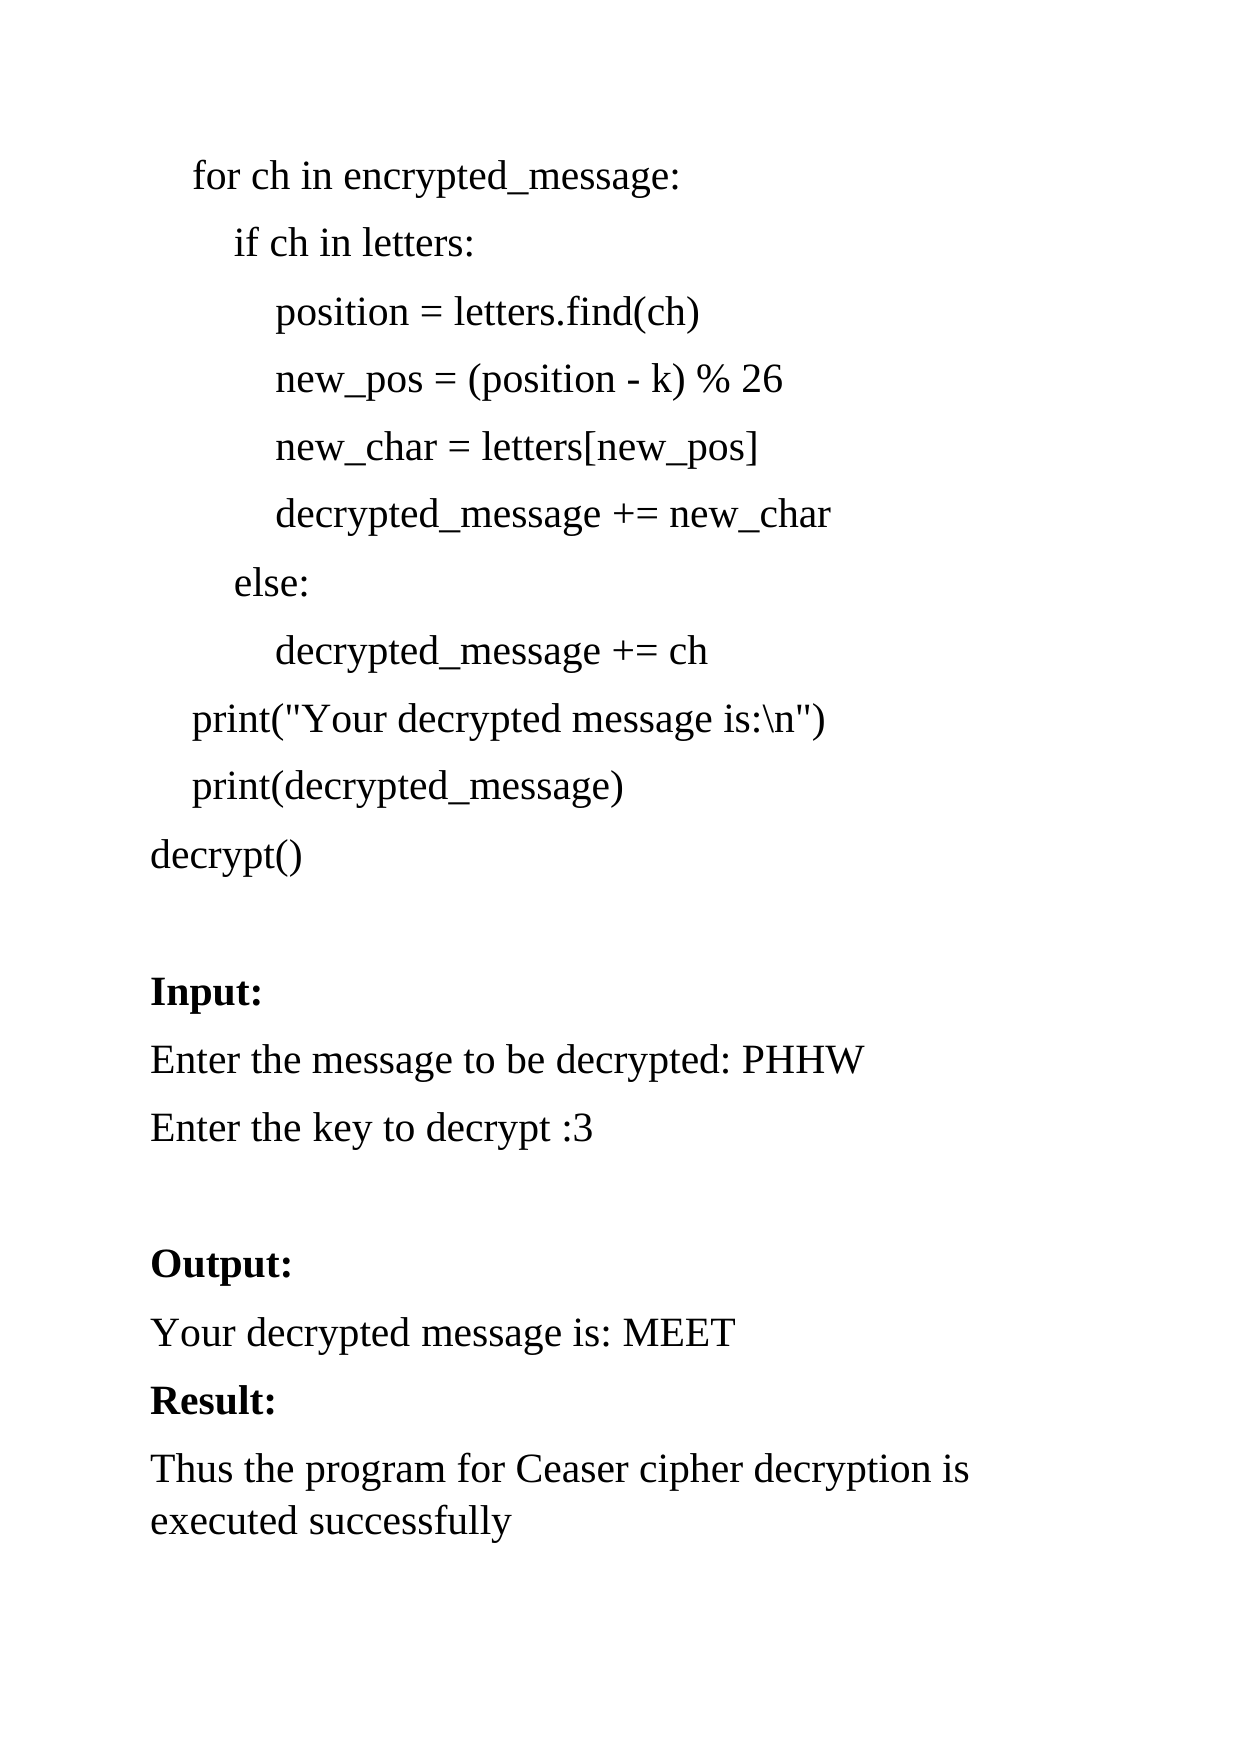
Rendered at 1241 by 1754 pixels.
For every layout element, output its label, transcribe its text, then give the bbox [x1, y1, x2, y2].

text decrypted_message += ch print("Your decrypted message is:\n") print(decrypted_message) [192, 626, 828, 809]
text decrypt() [150, 829, 1103, 877]
text else: [233, 557, 1103, 605]
subtitle Output: [150, 1238, 1103, 1286]
subtitle Result: [150, 1375, 1103, 1423]
text for ch in encrypted_message: if ch in letters: [192, 150, 683, 266]
subtitle Input: [150, 966, 1103, 1014]
text Thus the program for Ceaser cipher decryption is executed successfully [150, 1444, 972, 1543]
text Enter the message to be decrypted: PHHW Enter the key to decrypt :3 [150, 1035, 867, 1150]
text Your decrypted message is: MEET [150, 1307, 1103, 1355]
text position = letters.find(ch) new_pos = (position - k) % 26 new_char = letters[new_pos] decrypted_message += new_char [275, 286, 837, 537]
